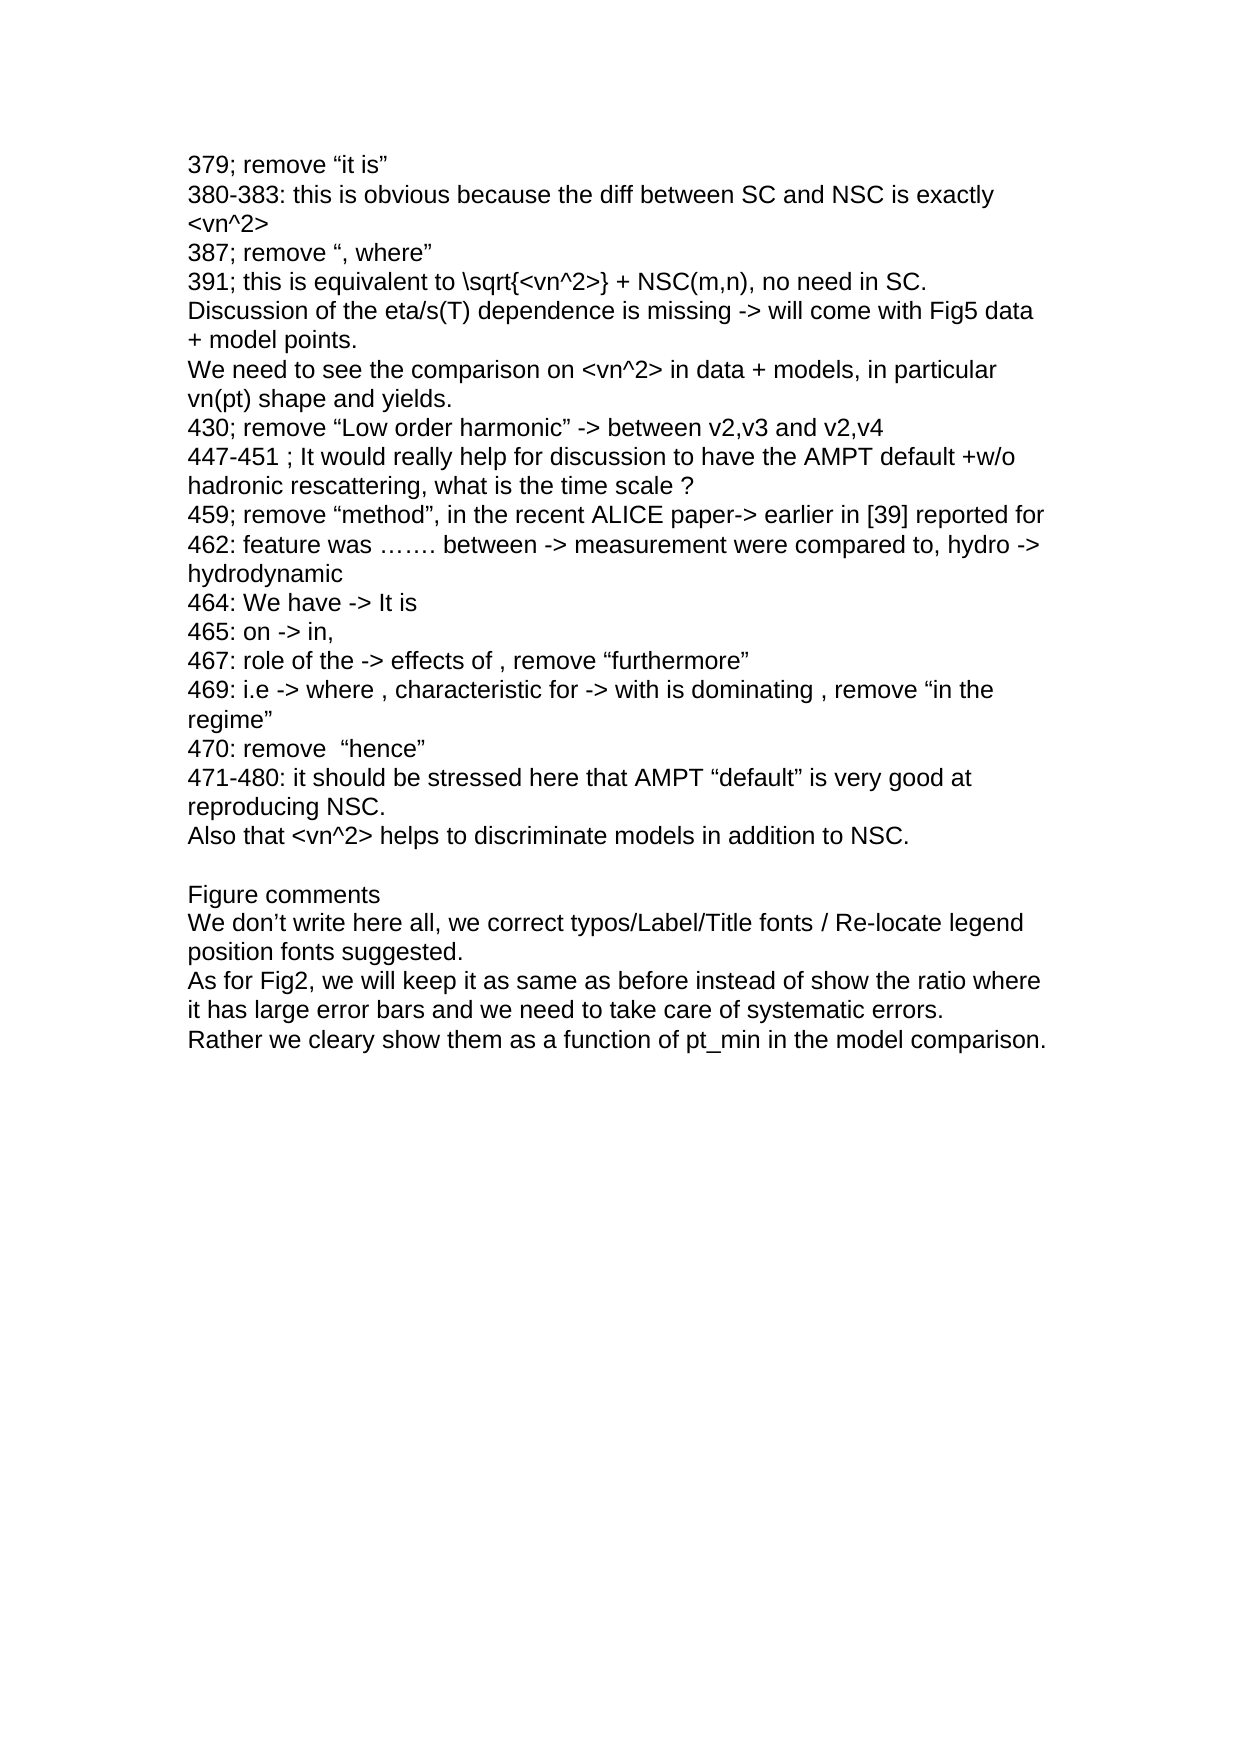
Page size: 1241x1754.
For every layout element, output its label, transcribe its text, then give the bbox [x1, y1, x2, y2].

text 469: i.e -> where , characteristic for -> with is dominating , remove “in the regime” [187, 675, 1053, 733]
text Discussion of the eta/s(T) dependence is missing -> will come with Fig5 data + model points. [187, 296, 1053, 354]
text 465: on -> in, [187, 617, 1053, 646]
text 430; remove “Low order harmonic” -> between v2,v3 and v2,v4 [187, 412, 1053, 442]
text 470: remove “hence” [187, 733, 1053, 762]
text 471-480: it should be stressed here that AMPT “default” is very good at reproducing NSC. [187, 762, 1053, 821]
text 391; this is equivalent to \sqrt{<vn^2>} + NSC(m,n), no need in SC. [187, 267, 1053, 296]
text 379; remove “it is” [187, 150, 1053, 179]
text Rather we cleary show them as a function of pt_min in the model comparison. [187, 1024, 1053, 1053]
text We don’t write here all, we correct typos/Label/Title fonts / Re-locate legend position fonts suggested. [187, 908, 1053, 966]
text 464: We have -> It is [187, 587, 1053, 617]
text 459; remove “method”, in the recent ALICE paper-> earlier in [39] reported for [187, 500, 1053, 529]
text We need to see the comparison on <vn^2> in data + models, in particular vn(pt) shape and yields. [187, 354, 1053, 412]
text As for Fig2, we will keep it as same as before instead of show the ratio where it has large error bars and we need to take care of systematic errors. [187, 966, 1053, 1024]
text 380-383: this is obvious because the diff between SC and NSC is exactly <vn^2> [187, 179, 1053, 237]
text Also that <vn^2> helps to discriminate models in addition to NSC. [187, 821, 1053, 850]
text Figure comments [187, 879, 1053, 908]
text 447-451 ; It would really help for discussion to have the AMPT default +w/o hadronic rescattering, what is the time scale ? [187, 442, 1053, 500]
text 462: feature was ……. between -> measurement were compared to, hydro -> hydrodynamic [187, 529, 1053, 587]
text 387; remove “, where” [187, 237, 1053, 267]
text 467: role of the -> effects of , remove “furthermore” [187, 646, 1053, 675]
